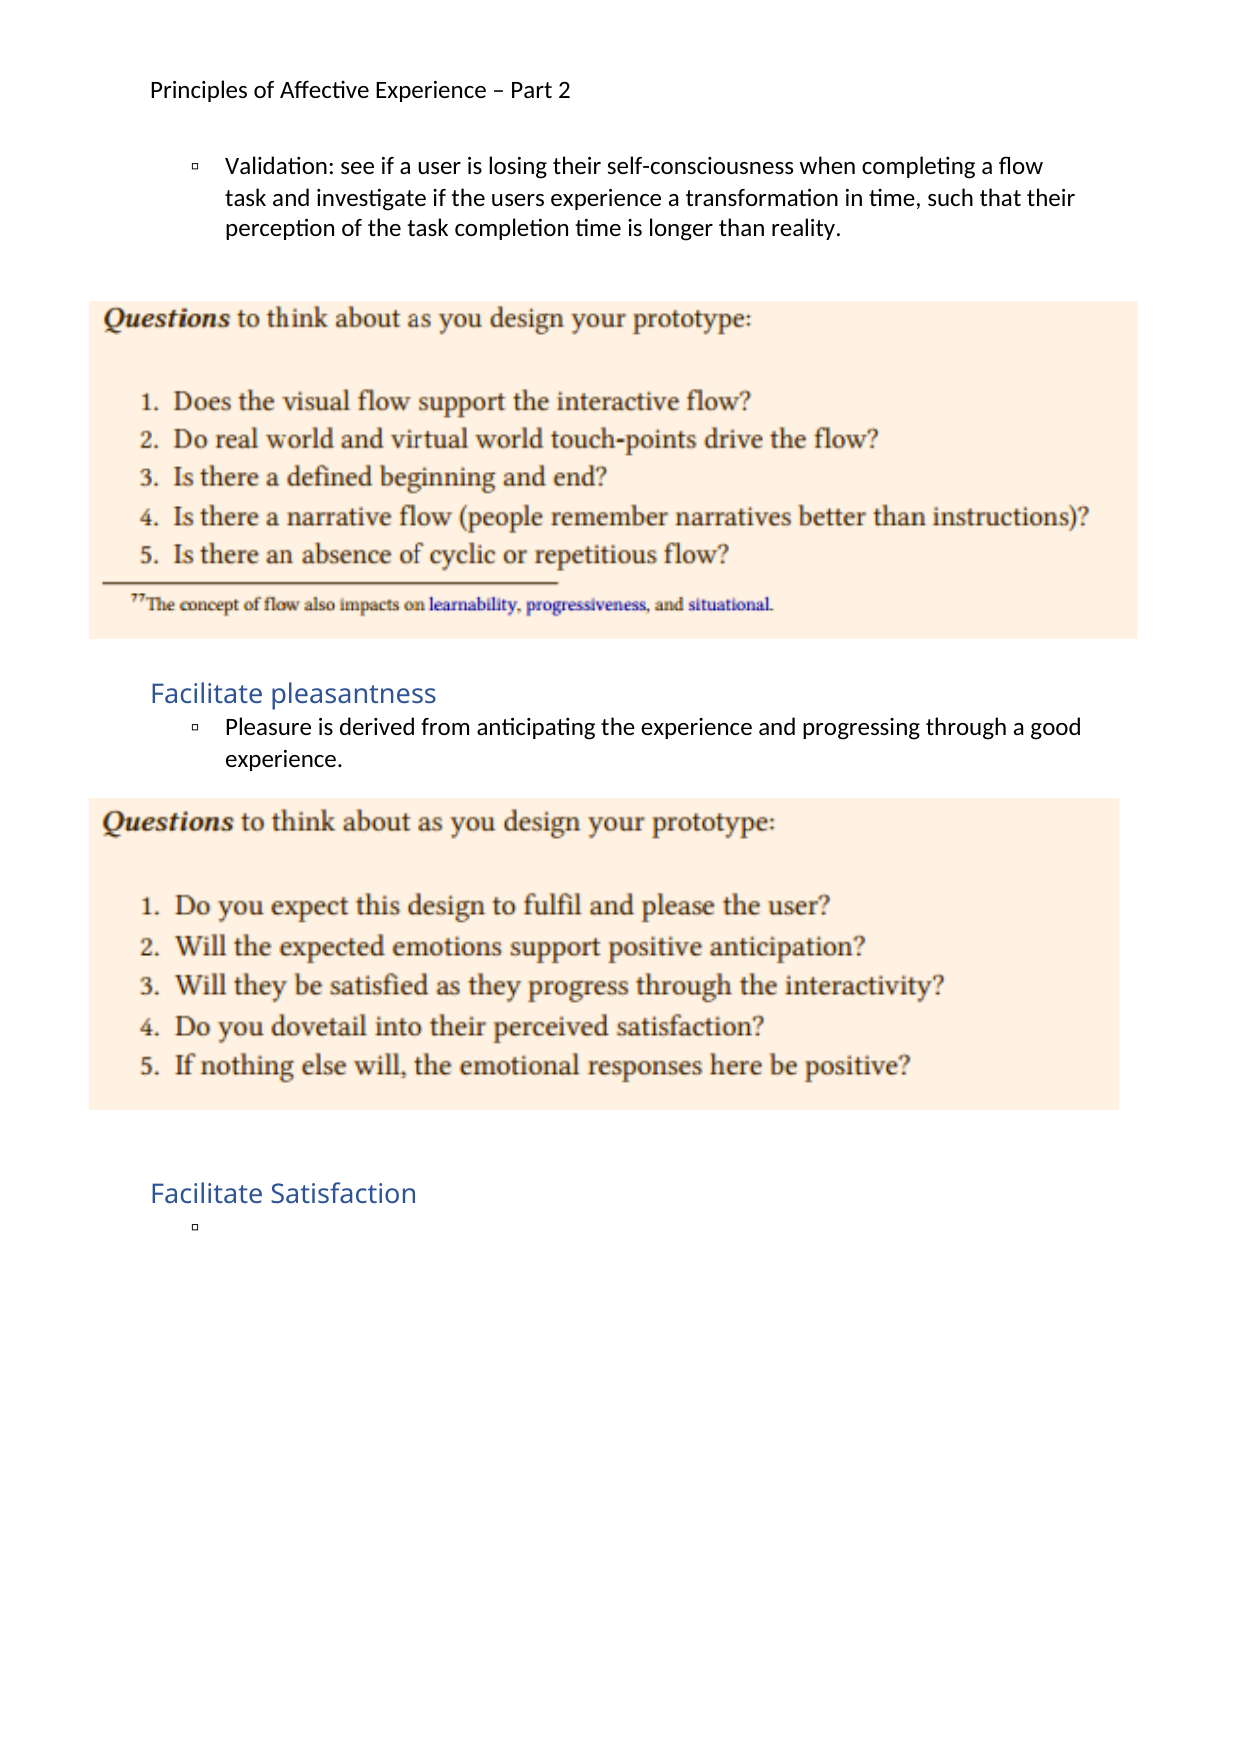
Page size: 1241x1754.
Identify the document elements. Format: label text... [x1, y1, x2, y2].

picture [88, 798, 1120, 1110]
list Validation: see if a user is losing their self-consciousness when completing a flow task and investigate if the users experience a transformation in time, such that their perception of the task completion time is longer than reality. [187, 150, 1090, 243]
picture [89, 301, 1138, 639]
subtitle Facilitate pleasantness [150, 674, 1090, 711]
subtitle Facilitate Satisfaction [150, 1174, 1090, 1211]
list Pleasure is derived from anticipating the experience and progressing through a good experience. [187, 711, 1090, 773]
